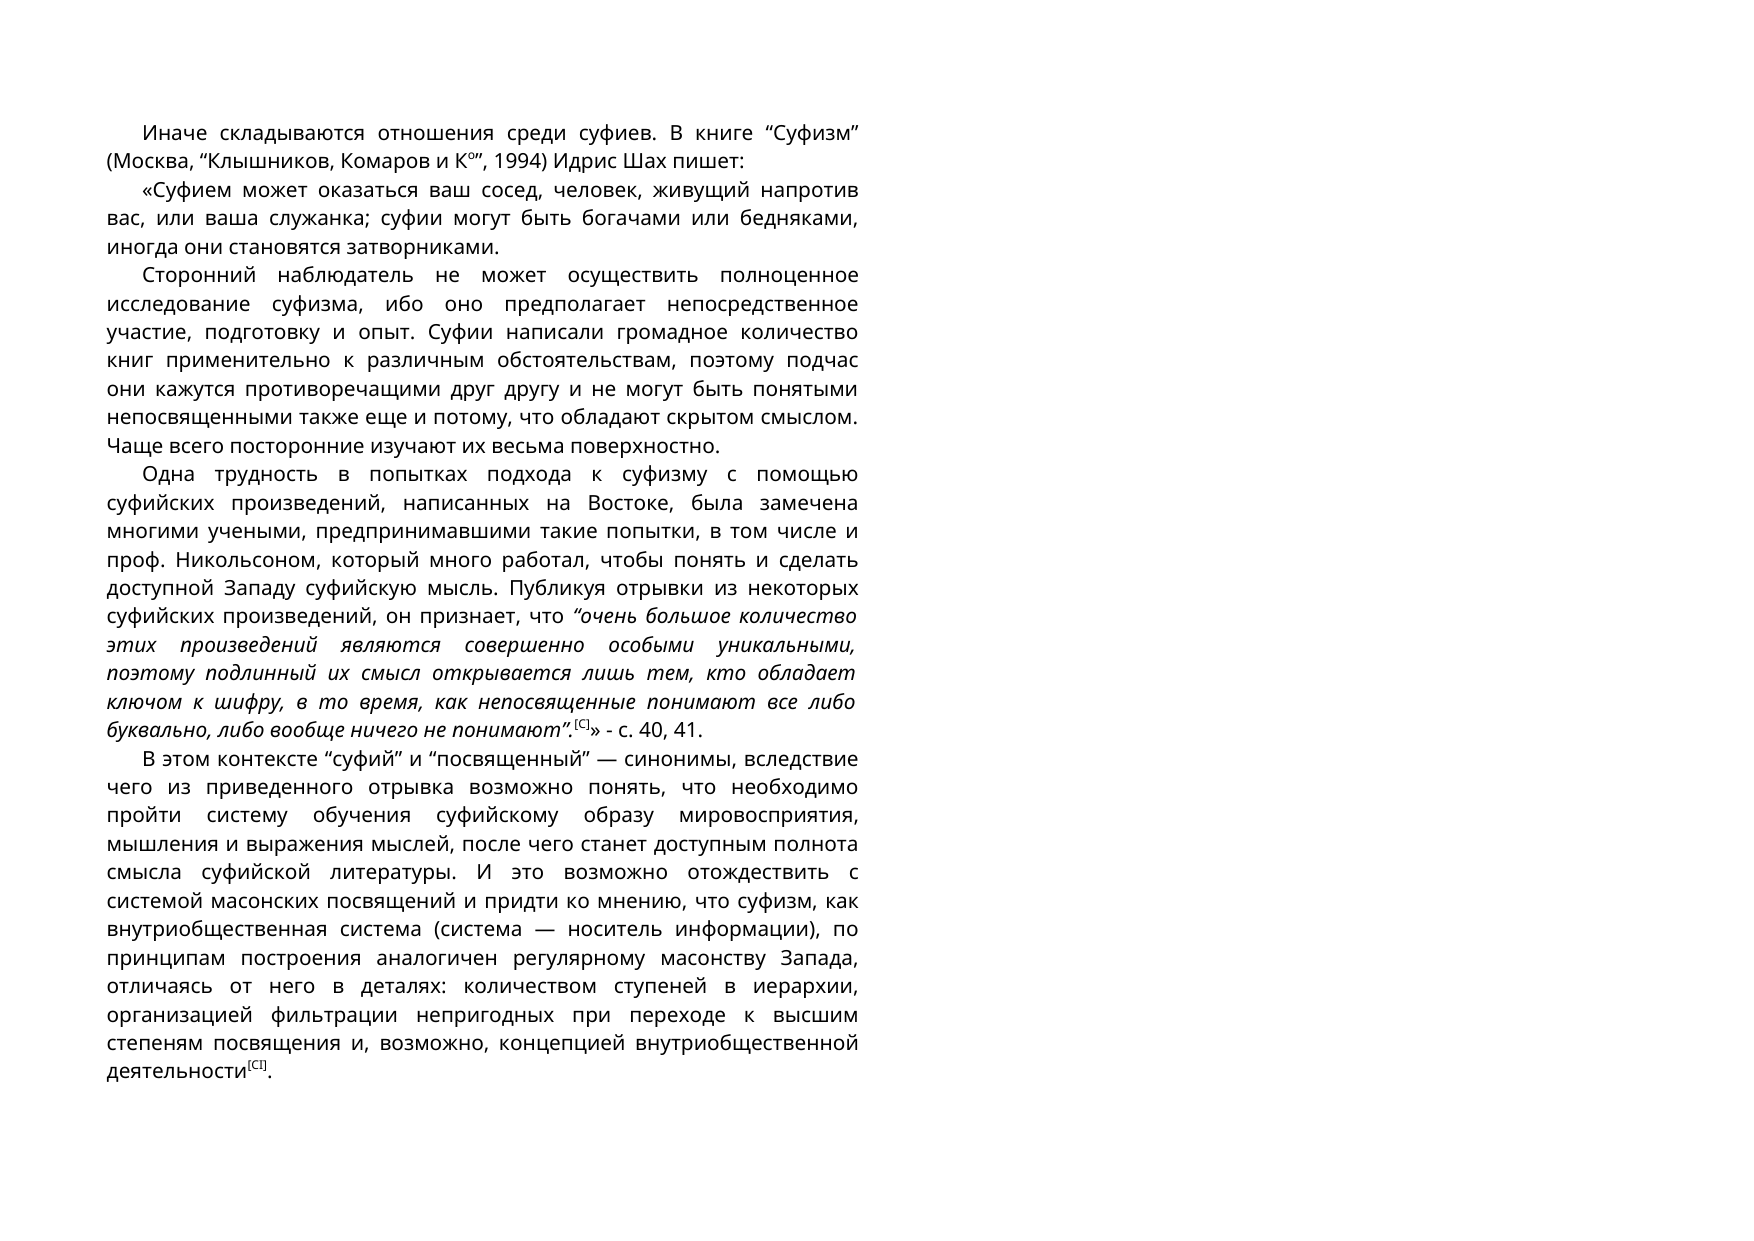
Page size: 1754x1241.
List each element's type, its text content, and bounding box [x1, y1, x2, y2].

text В этом контексте “суфий” и “посвященный” — синонимы, вследствие чего из приведенного отрывка возможно понять, что необходимо пройти систему обучения суфийскому образу мировосприятия, мышления и выражения мыслей, после чего станет доступным полнота смысла суфийской литературы. И это возможно отождествить с системой масонских посвящений и придти ко мнению, что суфизм, как внутриобщественная система (система — носитель информации), по принципам построения аналогичен регулярному масонству Запада, отличаясь от него в деталях: количеством ступеней в иерархии, организацией фильтрации непригодных при переходе к высшим степеням посвящения и, возможно, концепцией внутриобщественной деятельности[CI]. [106, 744, 859, 1085]
text «Суфием может оказаться ваш сосед, человек, живущий напротив вас, или ваша служанка; суфии могут быть богачами или бедняками, иногда они становятся затворниками. [106, 175, 859, 260]
text Одна трудность в попытках подхода к суфизму с помощью суфийских произведений, написанных на Востоке, была замечена многими учеными, предпринимавшими такие попытки, в том числе и проф. Никольсоном, который много работал, чтобы понять и сделать доступной Западу суфийскую мысль. Публикуя отрывки из некоторых суфийских произведений, он признает, что “очень большое количество этих произведений являются совершенно особыми уникальными, поэтому подлинный их смысл открывается лишь тем, кто обладает ключом к шифру, в то время, как непосвященные понимают все либо буквально, либо вообще ничего не понимают”.[C]» - с. 40, 41. [106, 459, 859, 744]
text Сторонний наблюдатель не может осуществить полноценное исследование суфизма, ибо оно предполагает непосредственное участие, подготовку и опыт. Суфии написали громадное количество книг применительно к различным обстоятельствам, поэтому подчас они кажутся противоречащими друг другу и не могут быть понятыми непосвященными также еще и потому, что обладают скрытом смыслом. Чаще всего посторонние изучают их весьма поверхностно. [106, 260, 859, 459]
text Иначе складываются отношения среди суфиев. В книге “Суфизм” (Москва, “Клышников, Комаров и Ко”, 1994) Идрис Шах пишет: [106, 118, 859, 175]
